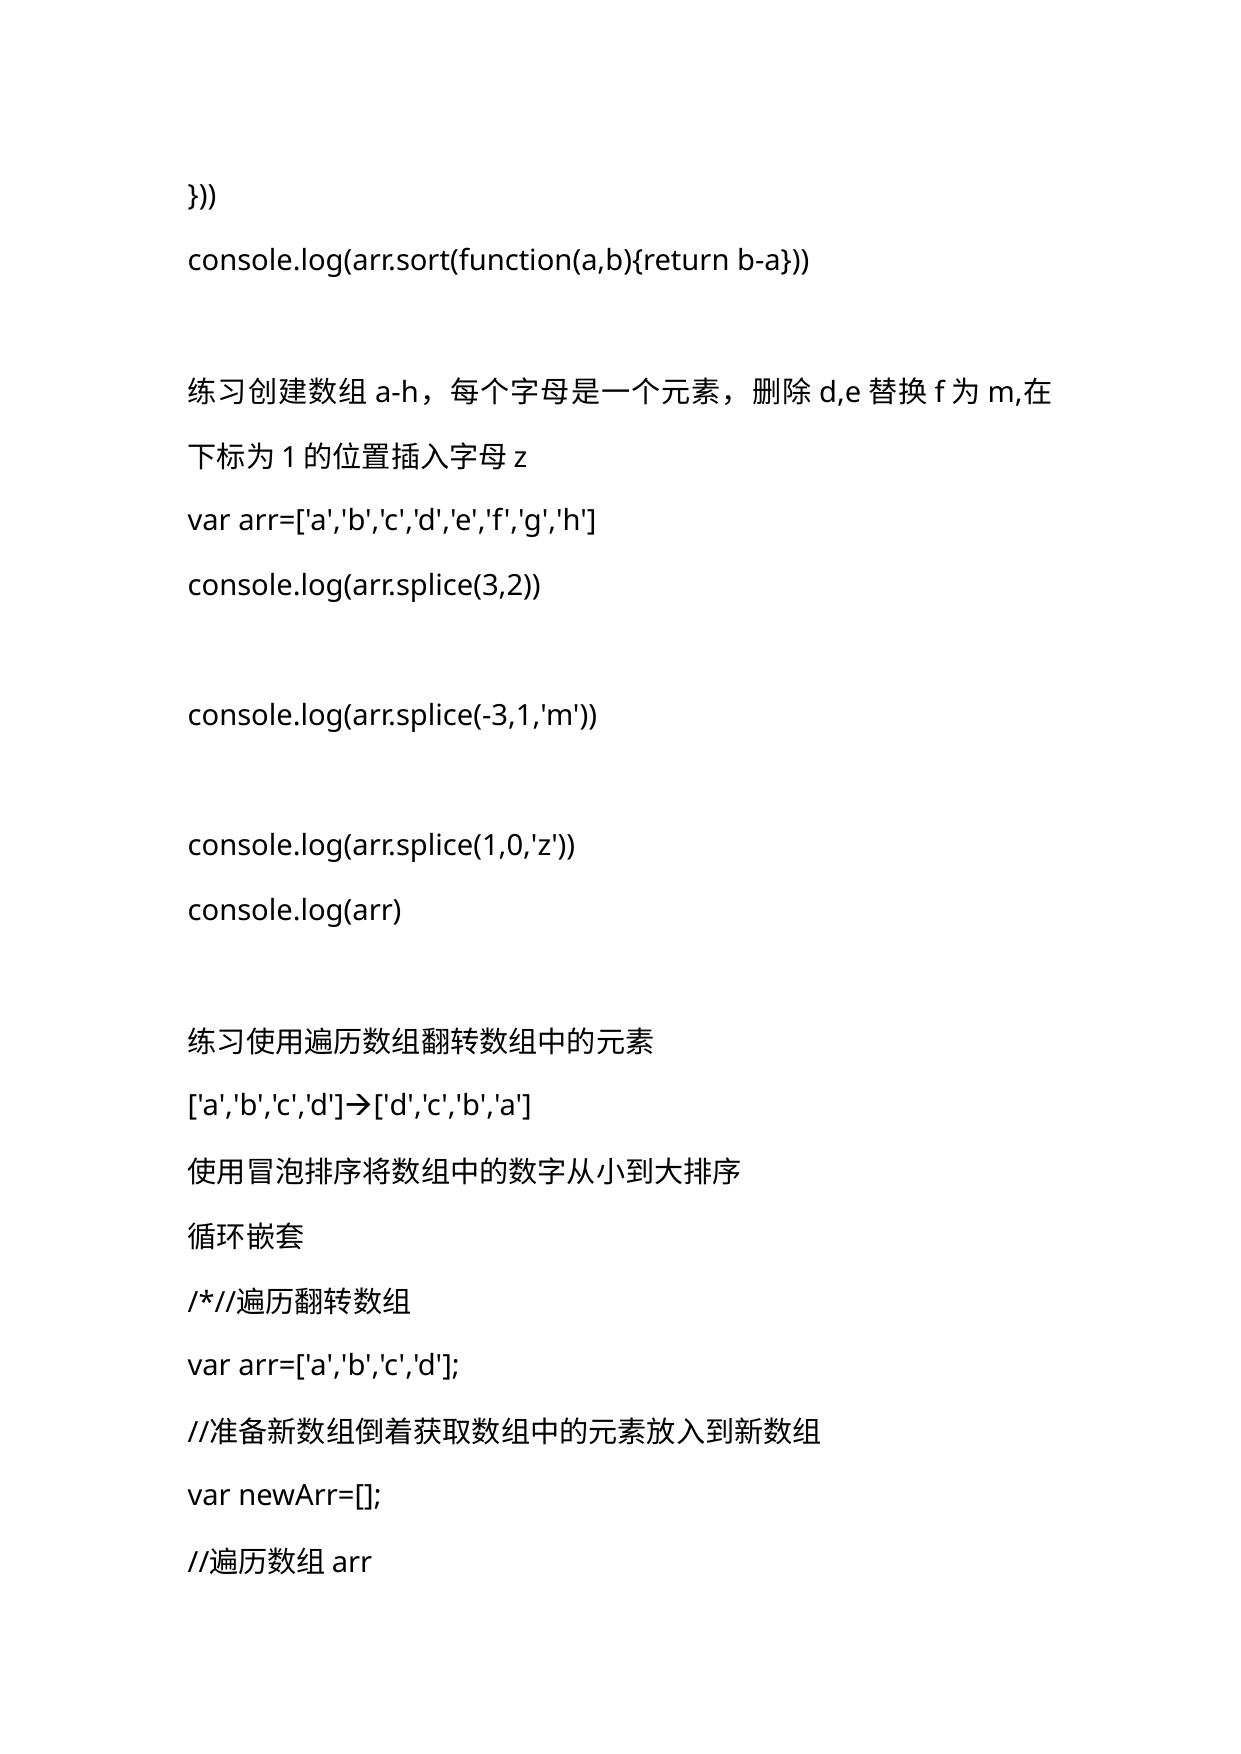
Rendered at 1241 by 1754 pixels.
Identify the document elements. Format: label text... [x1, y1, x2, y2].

text 使用冒泡排序将数组中的数字从小到大排序 [187, 1137, 1053, 1202]
text console.log(arr.sort(function(a,b){return b-a})) [187, 227, 1053, 292]
text console.log(arr.splice(1,0,'z')) [187, 812, 1053, 877]
text var newArr=[]; [187, 1462, 1053, 1527]
text console.log(arr.splice(-3,1,'m')) [187, 682, 1053, 747]
text ['a','b','c','d']['d','c','b','a'] [187, 1072, 1053, 1137]
text /*//遍历翻转数组 [187, 1267, 1053, 1332]
text var arr=['a','b','c','d']; [187, 1332, 1053, 1397]
text //遍历数组arr [187, 1527, 1053, 1592]
text console.log(arr.splice(3,2)) [187, 552, 1053, 617]
text })) [187, 162, 1053, 227]
text console.log(arr) [187, 877, 1053, 942]
text 练习创建数组a-h，每个字母是一个元素，删除d,e替换f为m,在下标为1的位置插入字母z [187, 357, 1053, 487]
text 循环嵌套 [187, 1202, 1053, 1267]
text //准备新数组倒着获取数组中的元素放入到新数组 [187, 1397, 1053, 1462]
text 练习使用遍历数组翻转数组中的元素 [187, 1007, 1053, 1072]
text var arr=['a','b','c','d','e','f','g','h'] [187, 487, 1053, 552]
